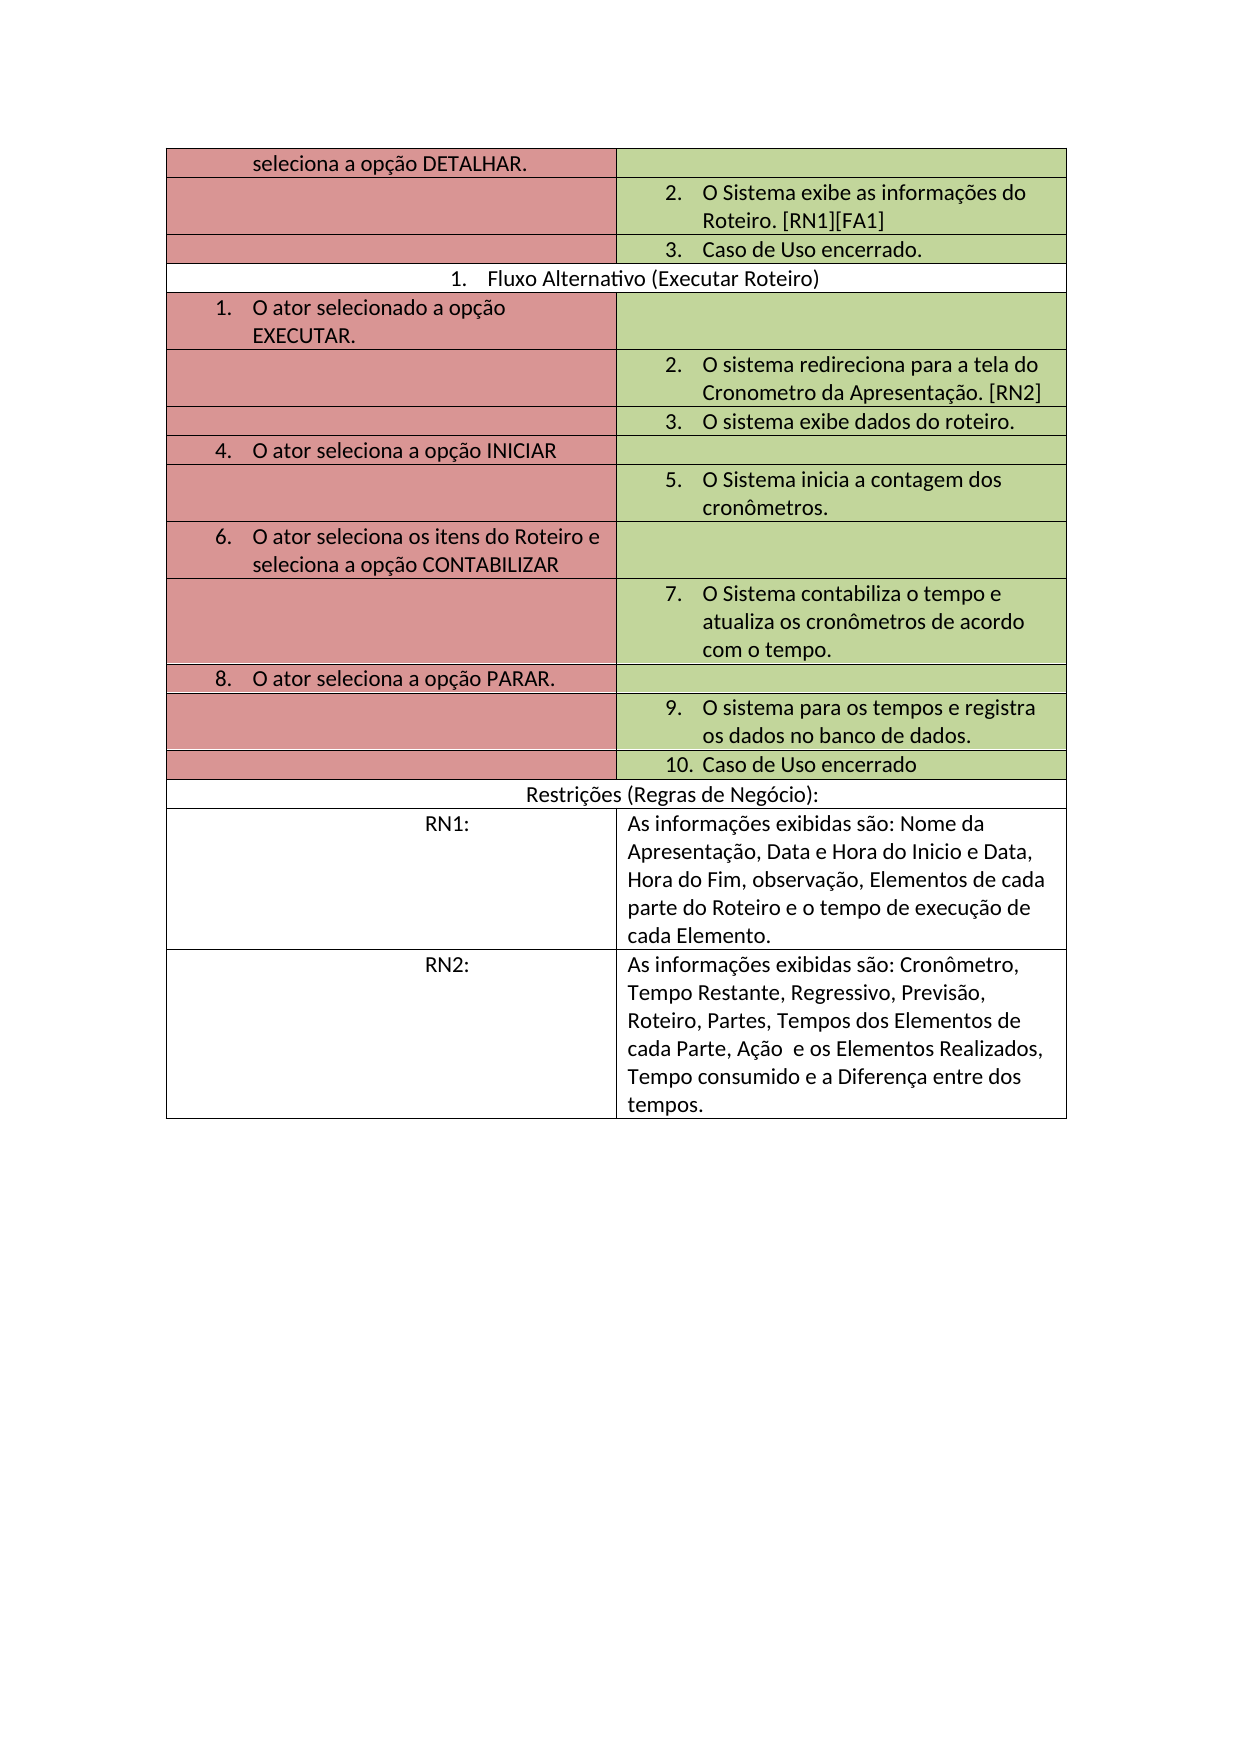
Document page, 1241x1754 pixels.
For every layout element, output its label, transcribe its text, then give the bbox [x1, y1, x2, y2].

table_cell O Sistema exibe as informações do Roteiro. [RN1][FA1] [617, 178, 1066, 234]
table_cell [167, 350, 616, 406]
table_cell [617, 436, 1066, 464]
table_cell O Sistema inicia a contagem dos cronômetros. [617, 465, 1066, 521]
table_cell O sistema exibe dados do roteiro. [617, 407, 1066, 435]
table_cell Fluxo Alternativo (Executar Roteiro) [167, 264, 1066, 292]
table_cell RN2: [167, 950, 616, 1118]
table_cell Caso de Uso encerrado [617, 751, 1066, 779]
table_cell [617, 149, 1066, 177]
table_cell O ator seleciona a opção INICIAR [167, 436, 616, 464]
table_cell O ator seleciona a opção PARAR. [167, 665, 616, 692]
table_cell O ator selecionado a opção EXECUTAR. [167, 293, 616, 349]
table_cell Caso de Uso encerrado. [617, 235, 1066, 263]
table_cell [167, 751, 616, 779]
table_cell [617, 522, 1066, 578]
table_cell O ator seleciona os itens do Roteiro e seleciona a opção CONTABILIZAR [167, 522, 616, 578]
table_cell [617, 665, 1066, 692]
table_cell [167, 235, 616, 263]
table_cell Restrições (Regras de Negócio): [167, 780, 1066, 808]
table_cell [617, 293, 1066, 349]
table_cell [167, 694, 616, 749]
table_cell RN1: [167, 809, 616, 949]
table_cell [167, 178, 616, 234]
table_cell [167, 465, 616, 521]
table_cell As informações exibidas são: Nome da Apresentação, Data e Hora do Inicio e Data, Hora do Fim, observação, Elementos de cada parte do Roteiro e o tempo de execução de cada Elemento. [617, 809, 1066, 949]
table_cell As informações exibidas são: Cronômetro, Tempo Restante, Regressivo, Previsão, Roteiro, Partes, Tempos dos Elementos de cada Parte, Ação e os Elementos Realizados, Tempo consumido e a Diferença entre dos tempos. [617, 950, 1066, 1118]
table_cell [167, 579, 616, 663]
table_cell O Sistema contabiliza o tempo e atualiza os cronômetros de acordo com o tempo. [617, 579, 1066, 663]
table_cell O sistema redireciona para a tela do Cronometro da Apresentação. [RN2] [617, 350, 1066, 406]
table_cell O sistema para os tempos e registra os dados no banco de dados. [617, 694, 1066, 749]
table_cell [167, 149, 616, 177]
table_cell [167, 407, 616, 435]
